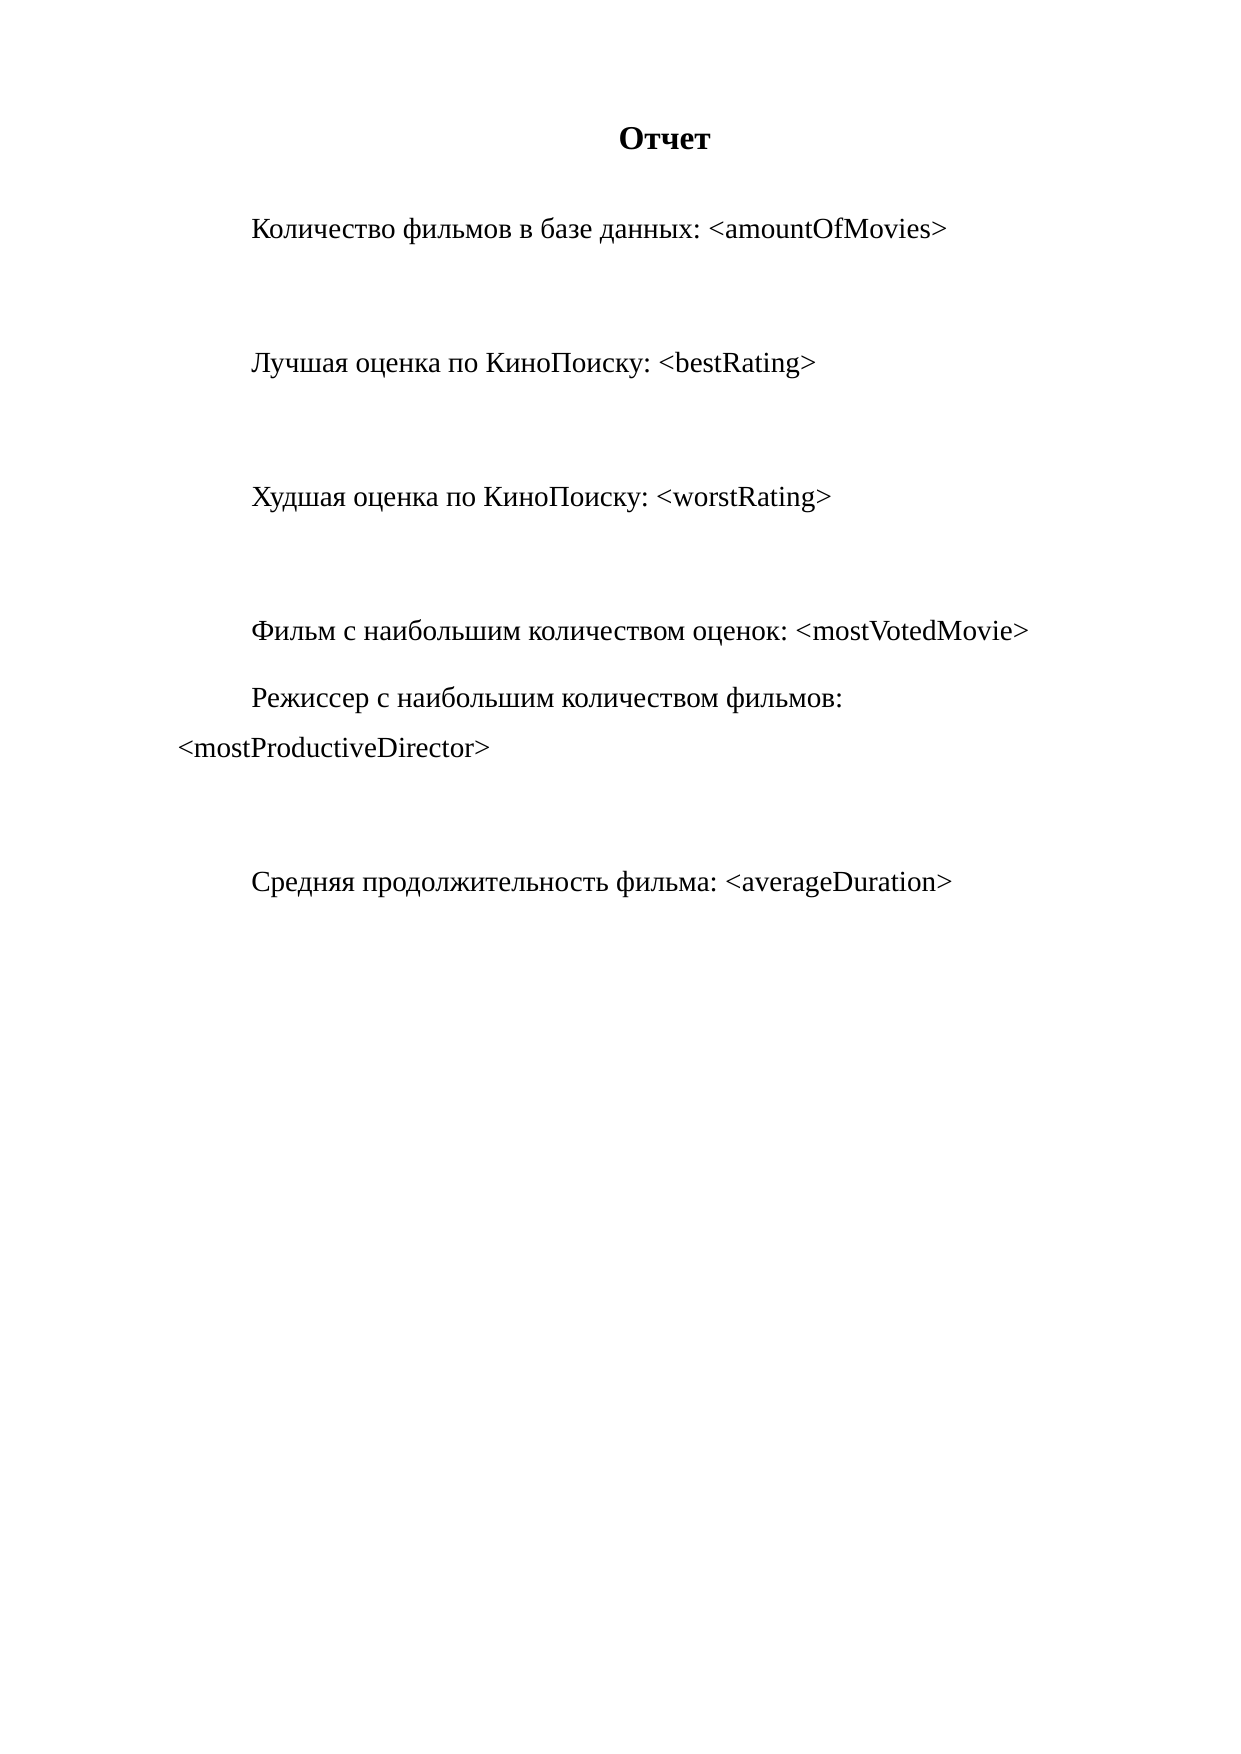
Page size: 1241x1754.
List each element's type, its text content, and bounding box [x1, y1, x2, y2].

text Лучшая оценка по КиноПоиску: <bestRating> [177, 345, 1152, 379]
text Средняя продолжительность фильма: <averageDuration> [177, 864, 1152, 898]
text Количество фильмов в базе данных: <amountOfMovies> [177, 211, 1152, 245]
text Худшая оценка по КиноПоиску: <worstRating> [177, 479, 1152, 513]
text Фильм с наибольшим количеством оценок: <mostVotedMovie> [177, 613, 1152, 647]
text Отчет [177, 118, 1152, 156]
text Режиссер с наибольшим количеством фильмов: <mostProductiveDirector> [177, 680, 1152, 764]
